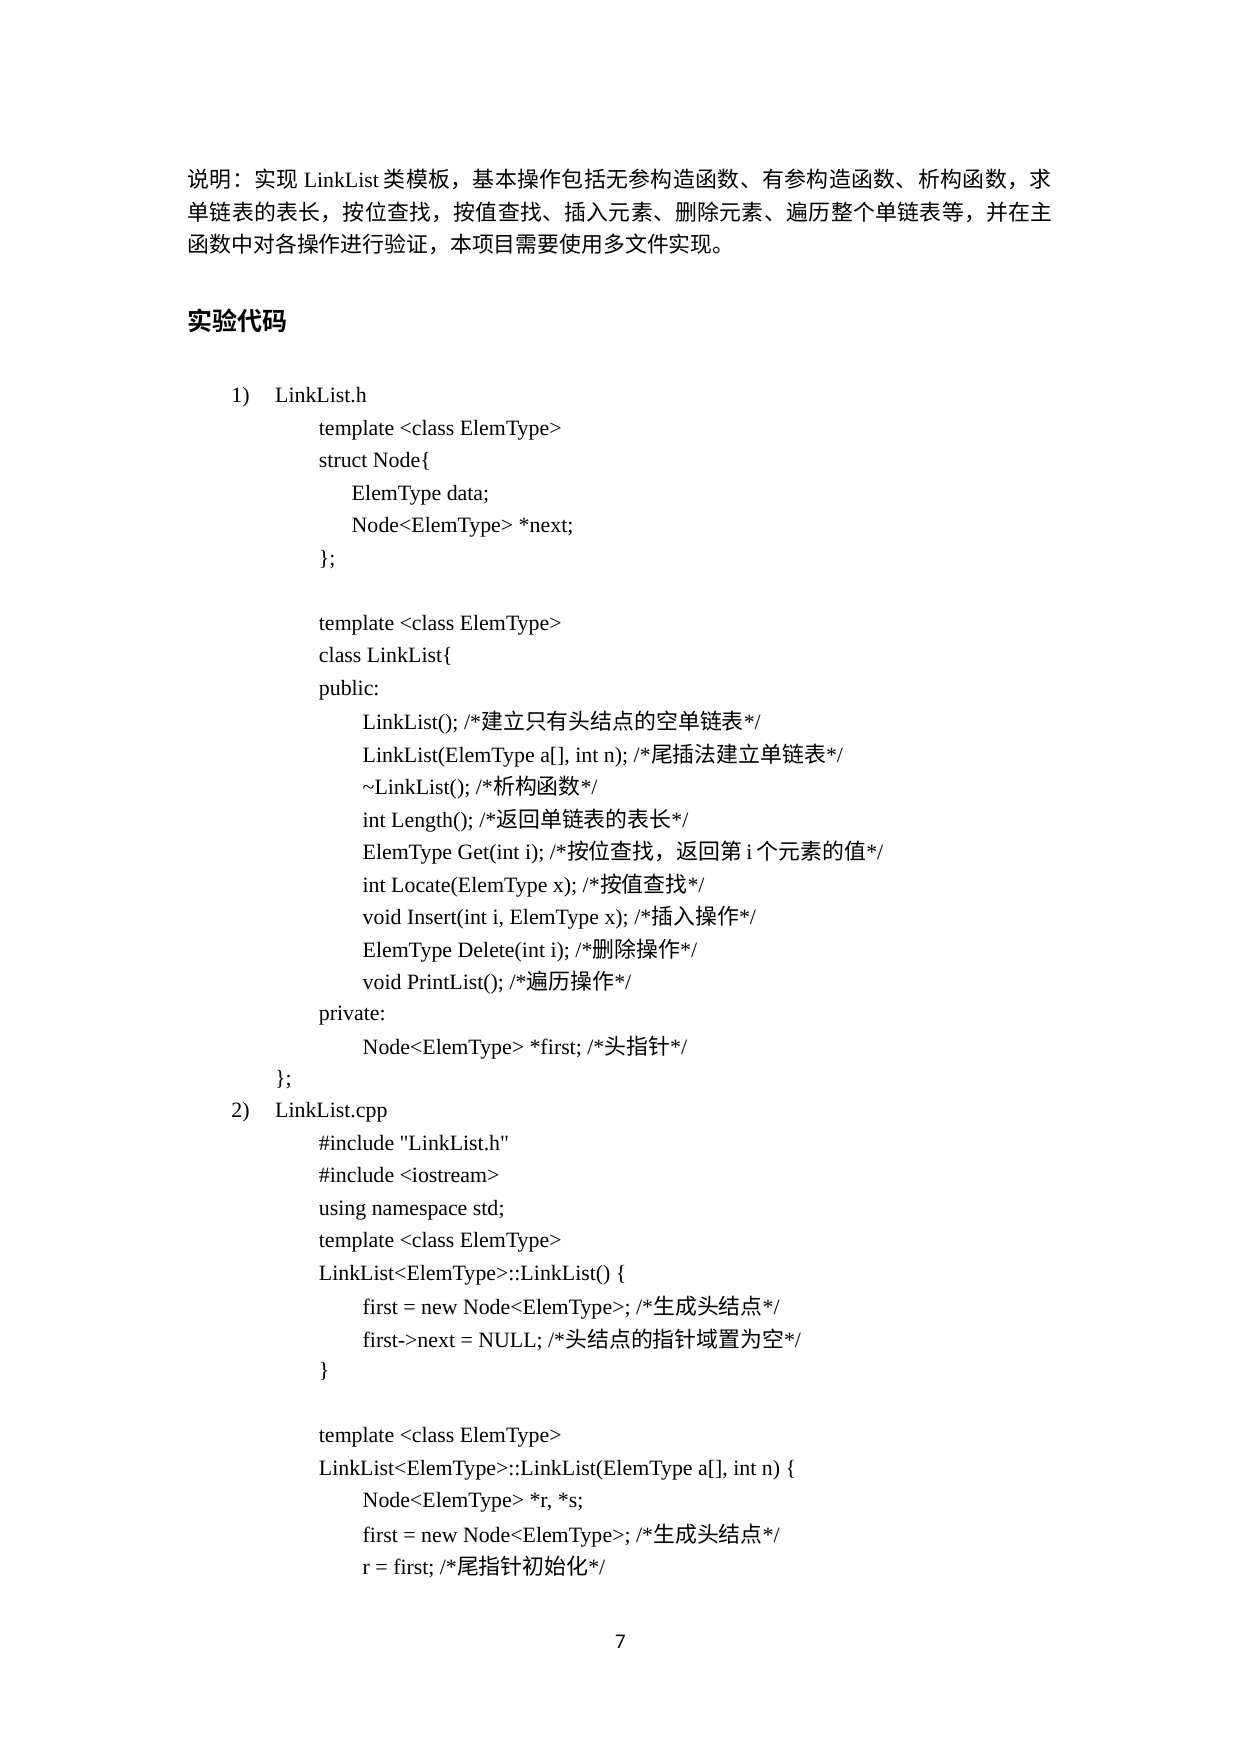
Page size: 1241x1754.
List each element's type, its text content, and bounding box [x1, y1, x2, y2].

list template <class ElemType> [275, 411, 1053, 444]
list LinkList(); /*建立只有头结点的空单链表*/ [275, 704, 1053, 736]
subtitle 实验代码 [187, 287, 1053, 352]
list using namespace std; [275, 1191, 1053, 1224]
list template <class ElemType> [275, 1224, 1053, 1256]
list LinkList.h [231, 379, 1053, 411]
list public: [275, 671, 1053, 704]
list Node<ElemType> *first; /*头指针*/ [275, 1029, 1053, 1061]
list struct Node{ [275, 444, 1053, 476]
text 说明：实现LinkList类模板，基本操作包括无参构造函数、有参构造函数、析构函数，求单链表的表长，按位查找，按值查找、插入元素、删除元素、遍历整个单链表等，并在主函数中对各操作进行验证，本项目需要使用多文件实现。 [187, 162, 1053, 259]
list }; [275, 1061, 1053, 1094]
list int Length(); /*返回单链表的表长*/ [275, 801, 1053, 834]
list LinkList<ElemType>::LinkList(ElemType a[], int n) { [275, 1451, 1053, 1484]
list ~LinkList(); /*析构函数*/ [275, 769, 1053, 801]
list template <class ElemType> [275, 606, 1053, 639]
list LinkList.cpp [231, 1094, 1053, 1126]
list void PrintList(); /*遍历操作*/ [275, 964, 1053, 996]
list ElemType Get(int i); /*按位查找，返回第i个元素的值*/ [275, 834, 1053, 866]
list r = first; /*尾指针初始化*/ [275, 1549, 1053, 1581]
list Node<ElemType> *next; [275, 509, 1053, 541]
list LinkList(ElemType a[], int n); /*尾插法建立单链表*/ [275, 736, 1053, 769]
list Node<ElemType> *r, *s; [275, 1484, 1053, 1516]
list template <class ElemType> [275, 1419, 1053, 1451]
list first->next = NULL; /*头结点的指针域置为空*/ [275, 1321, 1053, 1354]
list ElemType data; [275, 476, 1053, 509]
list int Locate(ElemType x); /*按值查找*/ [275, 866, 1053, 899]
list #include "LinkList.h" [275, 1126, 1053, 1159]
list LinkList<ElemType>::LinkList() { [275, 1256, 1053, 1289]
list void Insert(int i, ElemType x); /*插入操作*/ [275, 899, 1053, 931]
list private: [275, 996, 1053, 1029]
list first = new Node<ElemType>; /*生成头结点*/ [275, 1516, 1053, 1549]
list first = new Node<ElemType>; /*生成头结点*/ [275, 1289, 1053, 1321]
list #include <iostream> [275, 1159, 1053, 1191]
list }; [275, 541, 1053, 574]
list } [275, 1354, 1053, 1386]
list ElemType Delete(int i); /*删除操作*/ [275, 931, 1053, 964]
list class LinkList{ [275, 639, 1053, 671]
